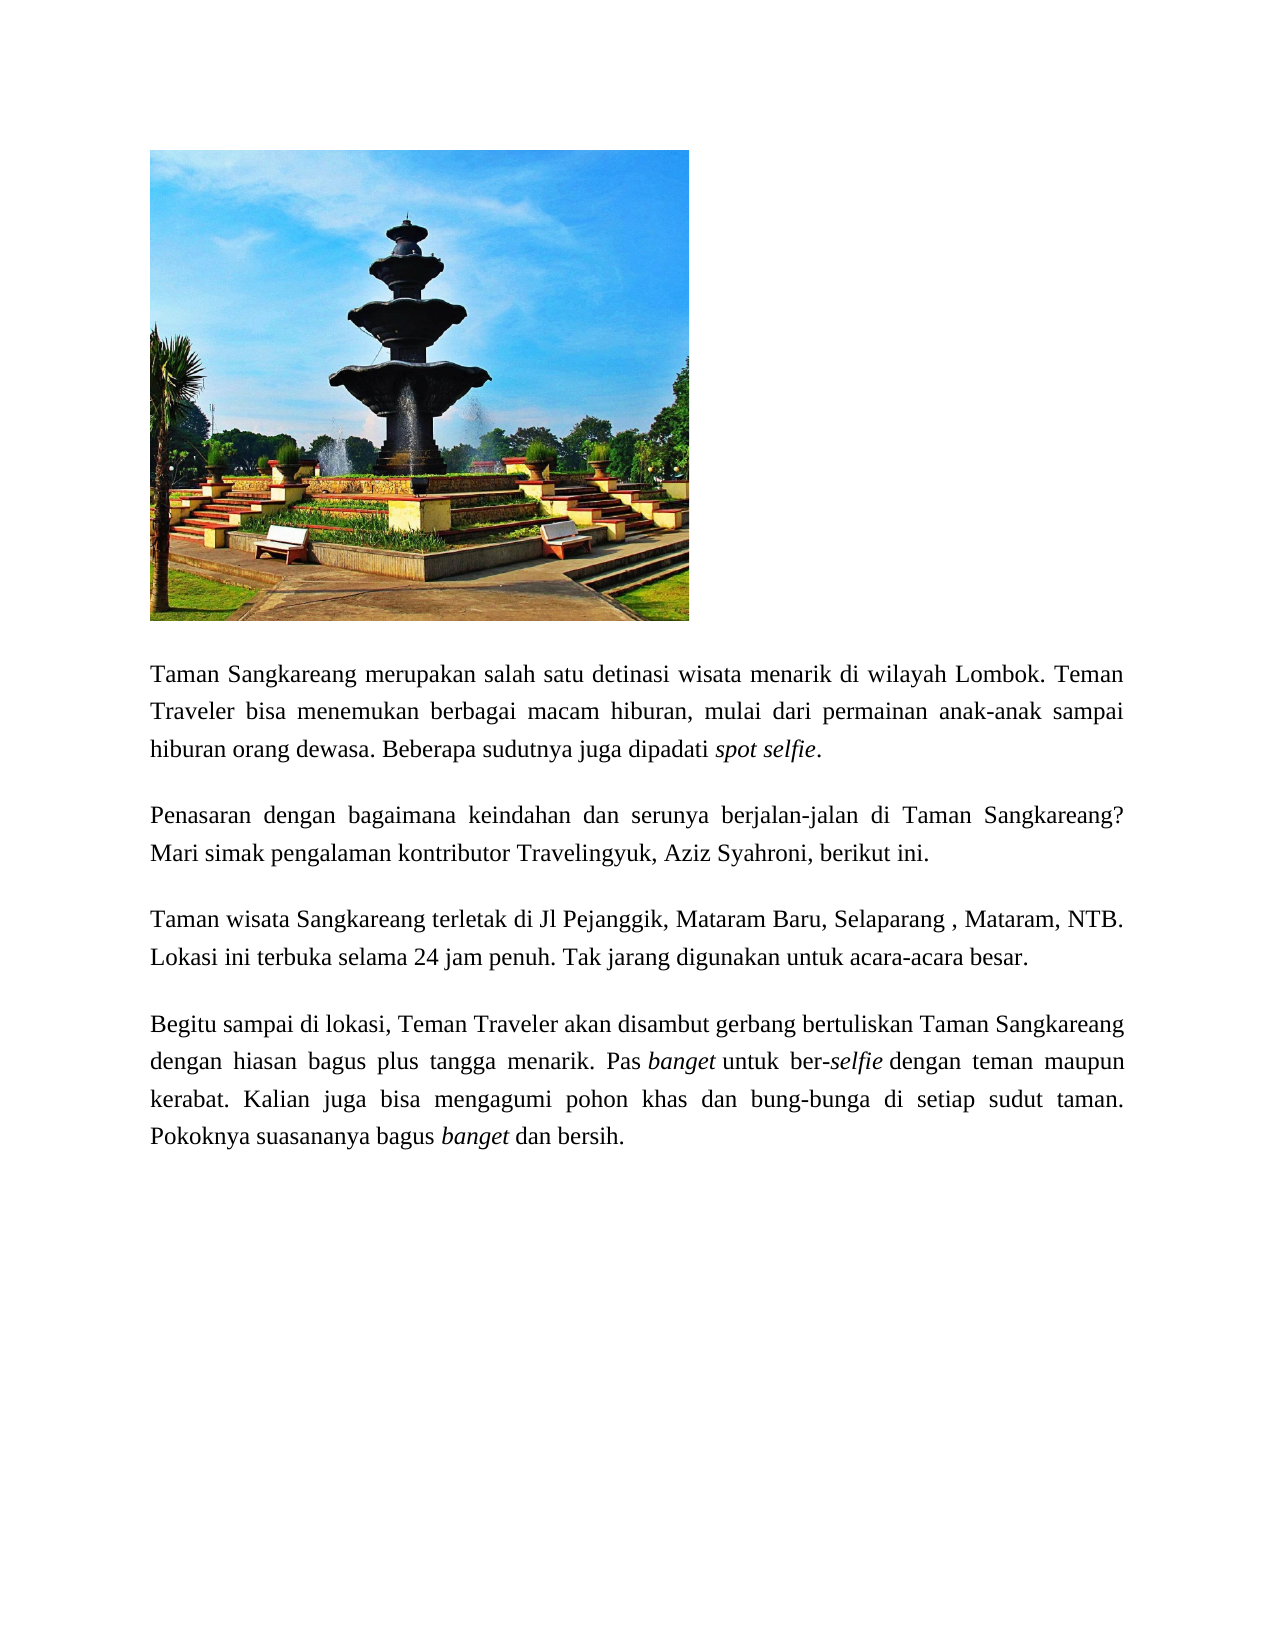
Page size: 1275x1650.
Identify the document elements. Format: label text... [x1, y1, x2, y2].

text Penasaran dengan bagaimana keindahan dan serunya berjalan-jalan di Taman Sangkareang? Mari simak pengalaman kontributor Travelingyuk, Aziz Syahroni, berikut ini. [150, 792, 1125, 867]
text Taman Sangkareang merupakan salah satu detinasi wisata menarik di wilayah Lombok. Teman Traveler bisa menemukan berbagai macam hiburan, mulai dari permainan anak-anak sampai hiburan orang dewasa. Beberapa sudutnya juga dipadati spot selfie. [150, 650, 1125, 762]
text Taman wisata Sangkareang terletak di Jl Pejanggik, Mataram Baru, Selaparang , Mataram, NTB. Lokasi ini terbuka selama 24 jam penuh. Tak jarang digunakan untuk acara-acara besar. [150, 896, 1125, 971]
picture [150, 150, 690, 621]
text Begitu sampai di lokasi, Teman Traveler akan disambut gerbang bertuliskan Taman Sangkareang dengan hiasan bagus plus tangga menarik. Pas banget untuk ber-selfie dengan teman maupun kerabat. Kalian juga bisa mengagumi pohon khas dan bung-bunga di setiap sudut taman. Pokoknya suasananya bagus banget dan bersih. [150, 1000, 1125, 1150]
